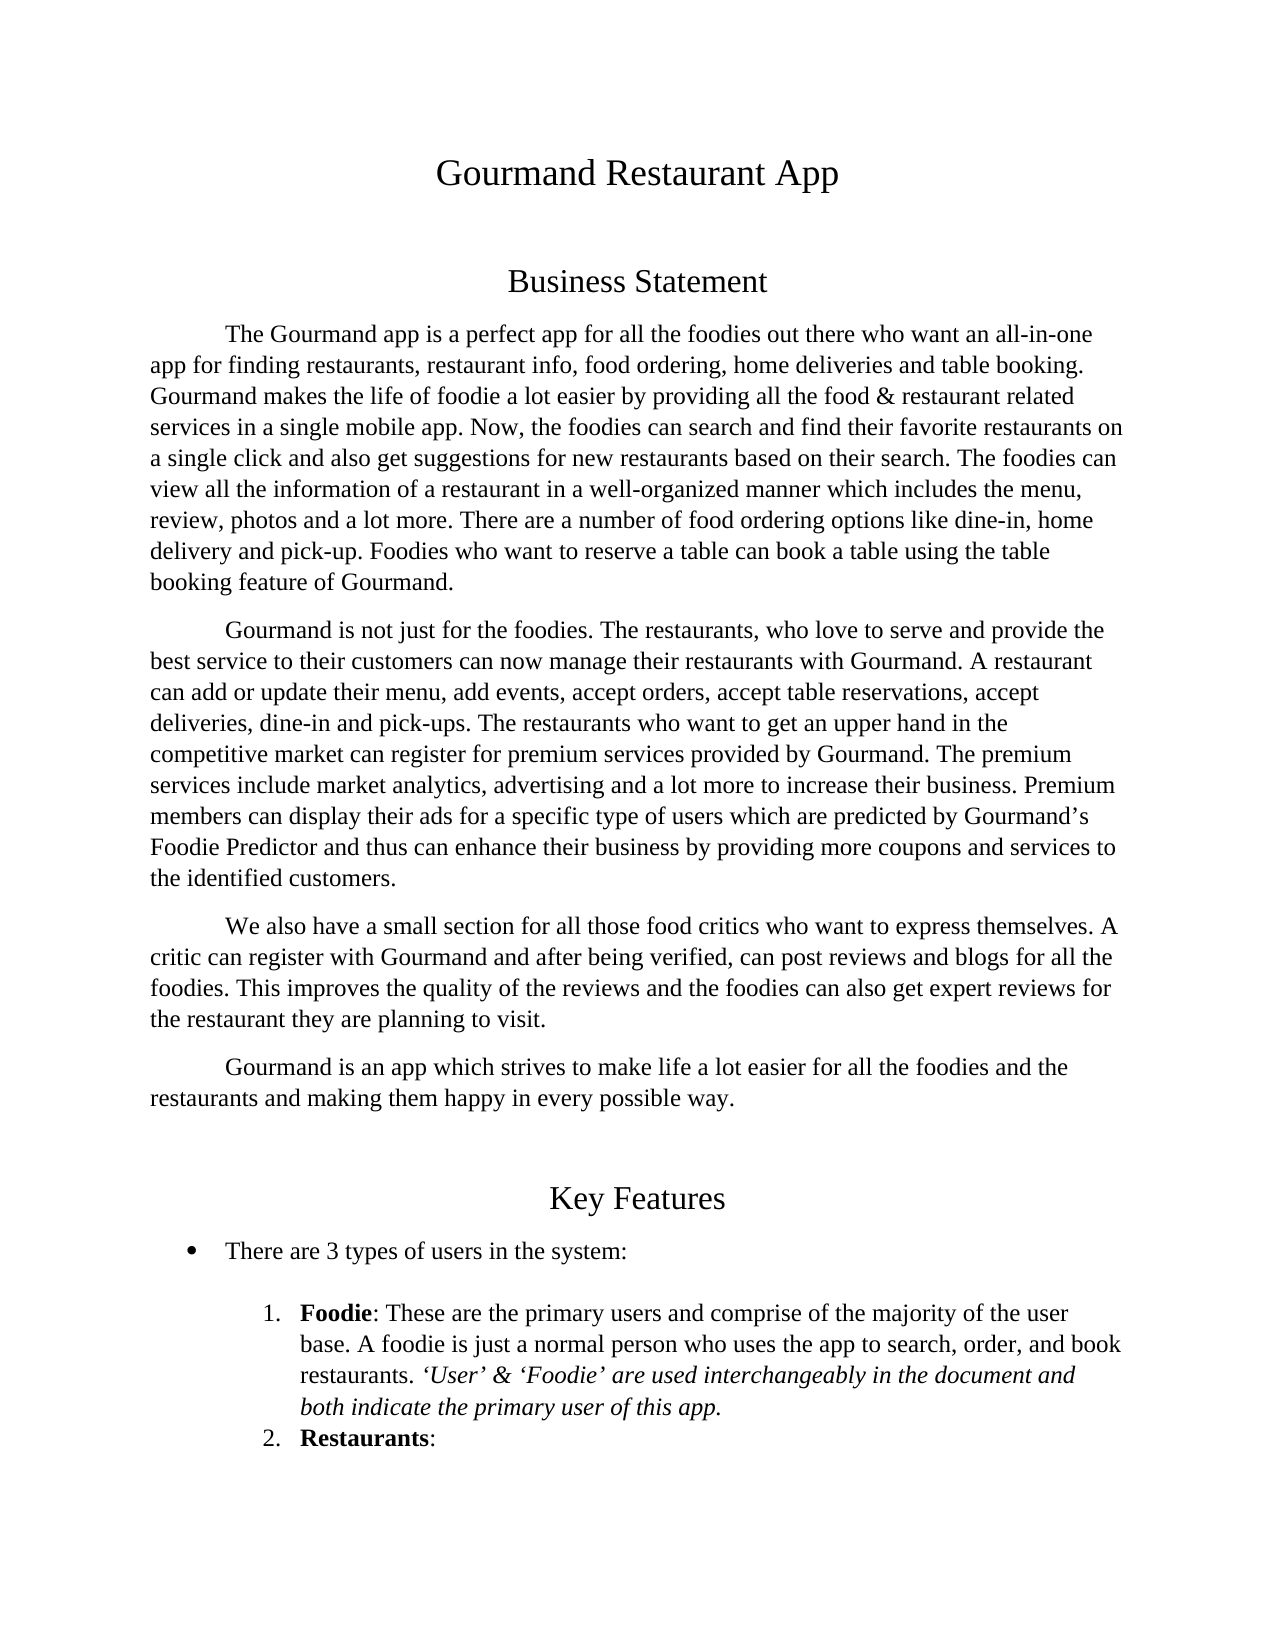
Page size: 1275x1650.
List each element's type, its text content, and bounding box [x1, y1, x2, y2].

list There are 3 types of users in the system: [187, 1236, 1125, 1265]
text Gourmand is an app which strives to make life a lot easier for all the foodies and the restaurants and making them happy in every possible way. [150, 1052, 1125, 1112]
list Foodie: These are the primary users and comprise of the majority of the user base. A foodie is just a normal person who uses the app to search, order, and book restaurants. ‘User’ & ‘Foodie’ are used interchangeably in the document and both indicate the primary user of this app. [262, 1298, 1125, 1420]
text Gourmand is not just for the foodies. The restaurants, who love to serve and provide the best service to their customers can now manage their restaurants with Gourmand. A restaurant can add or update their menu, add events, accept orders, accept table reservations, accept deliveries, dine-in and pick-ups. The restaurants who want to get an upper hand in the competitive market can register for premium services provided by Gourmand. The premium services include market analytics, advertising and a lot more to increase their business. Premium members can display their ads for a specific type of users which are predicted by Gourmand’s Foodie Predictor and thus can enhance their business by providing more coupons and services to the identified customers. [150, 615, 1125, 892]
text We also have a small section for all those food critics who want to express themselves. A critic can register with Gourmand and after being verified, can post reviews and blogs for all the foodies. This improves the quality of the reviews and the foodies can also get expert reviews for the restaurant they are planning to visit. [150, 911, 1125, 1033]
text Key Features [150, 1178, 1125, 1217]
text The Gourmand app is a perfect app for all the foodies out there who want an all-in-one app for finding restaurants, restaurant info, food ordering, home deliveries and table booking. Gourmand makes the life of foodie a lot easier by providing all the food & restaurant related services in a single mobile app. Now, the foodies can search and find their favorite restaurants on a single click and also get suggestions for new restaurants based on their search. The foodies can view all the information of a restaurant in a well-organized manner which includes the menu, review, photos and a lot more. There are a number of food ordering options like dine-in, home delivery and pick-up. Foodies who want to reserve a table can book a table using the table booking feature of Gourmand. [150, 319, 1125, 596]
text Gourmand Restaurant App [150, 150, 1125, 193]
text Business Statement [150, 261, 1125, 299]
list Restaurants: [262, 1423, 1125, 1451]
